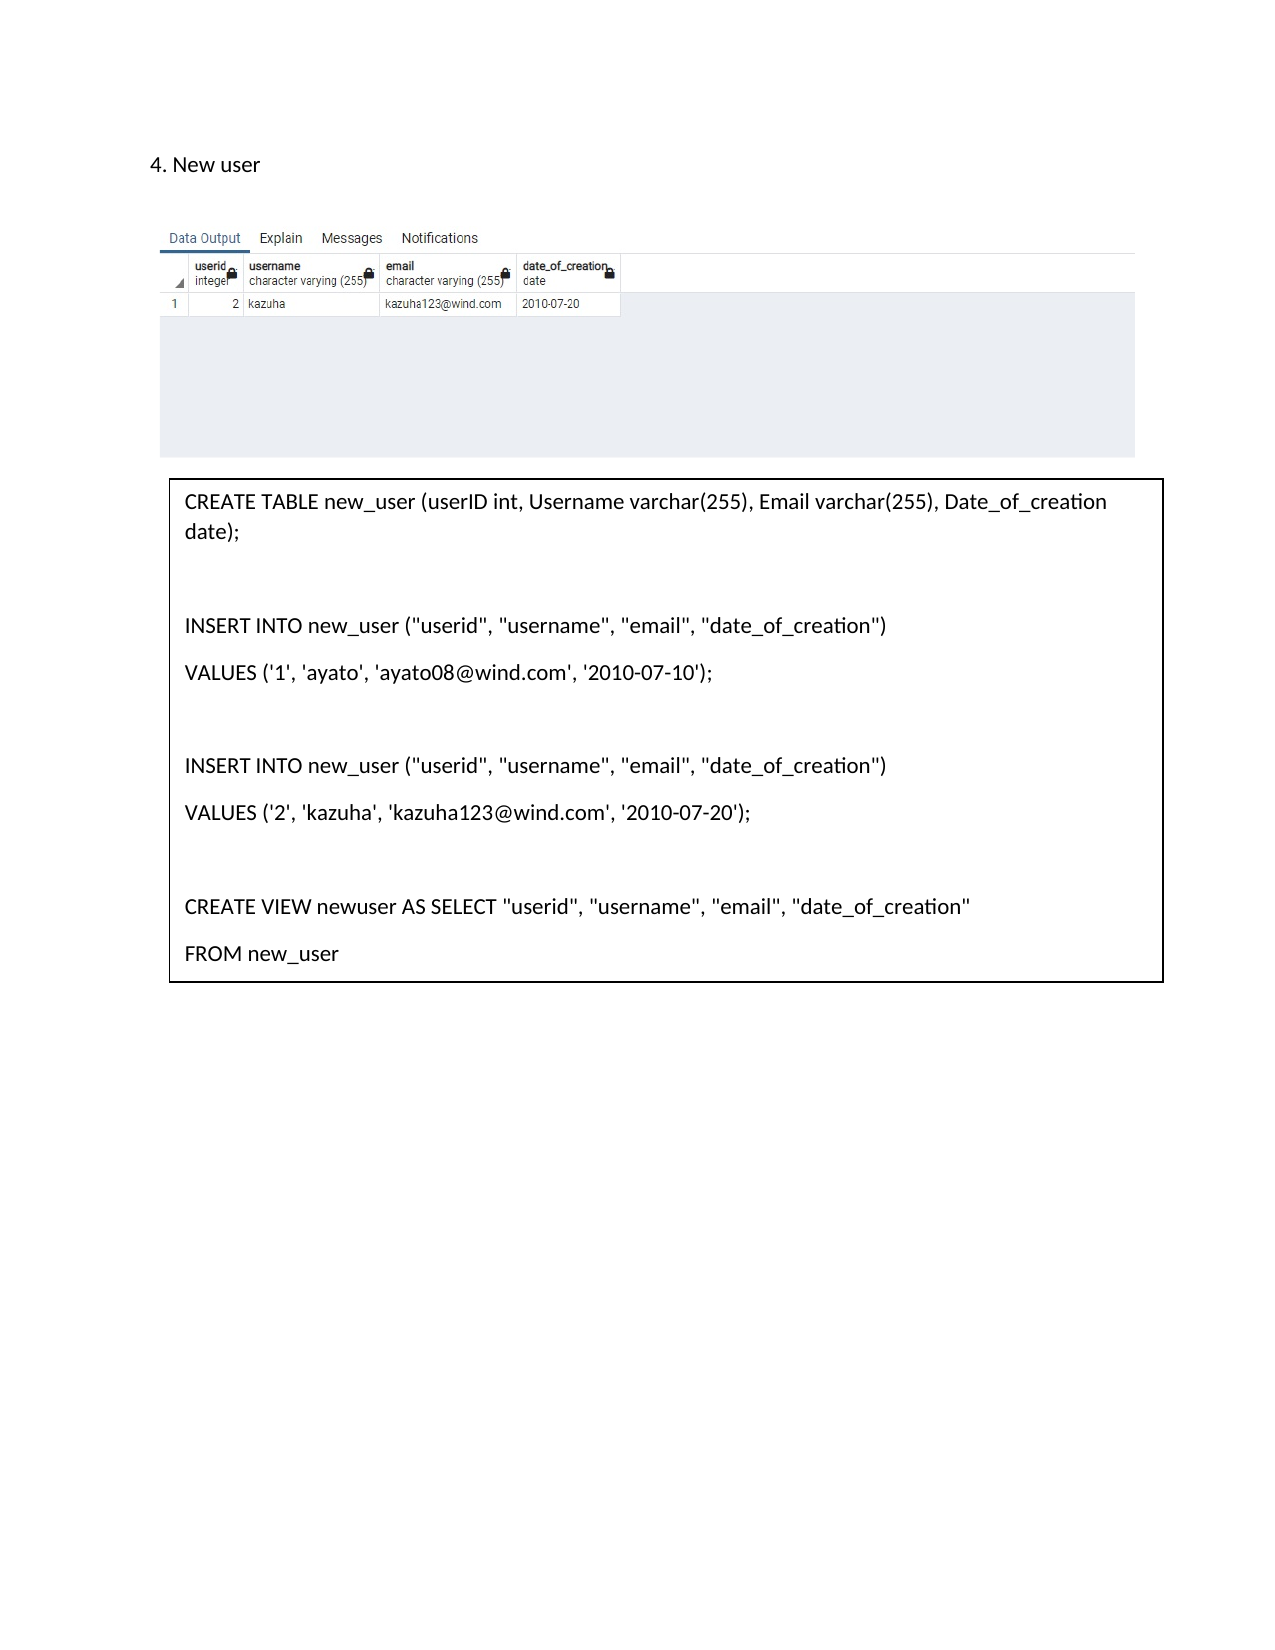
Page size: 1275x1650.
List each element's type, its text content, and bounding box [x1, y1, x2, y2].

picture [159, 226, 1135, 458]
text 4. New user [150, 150, 1125, 178]
